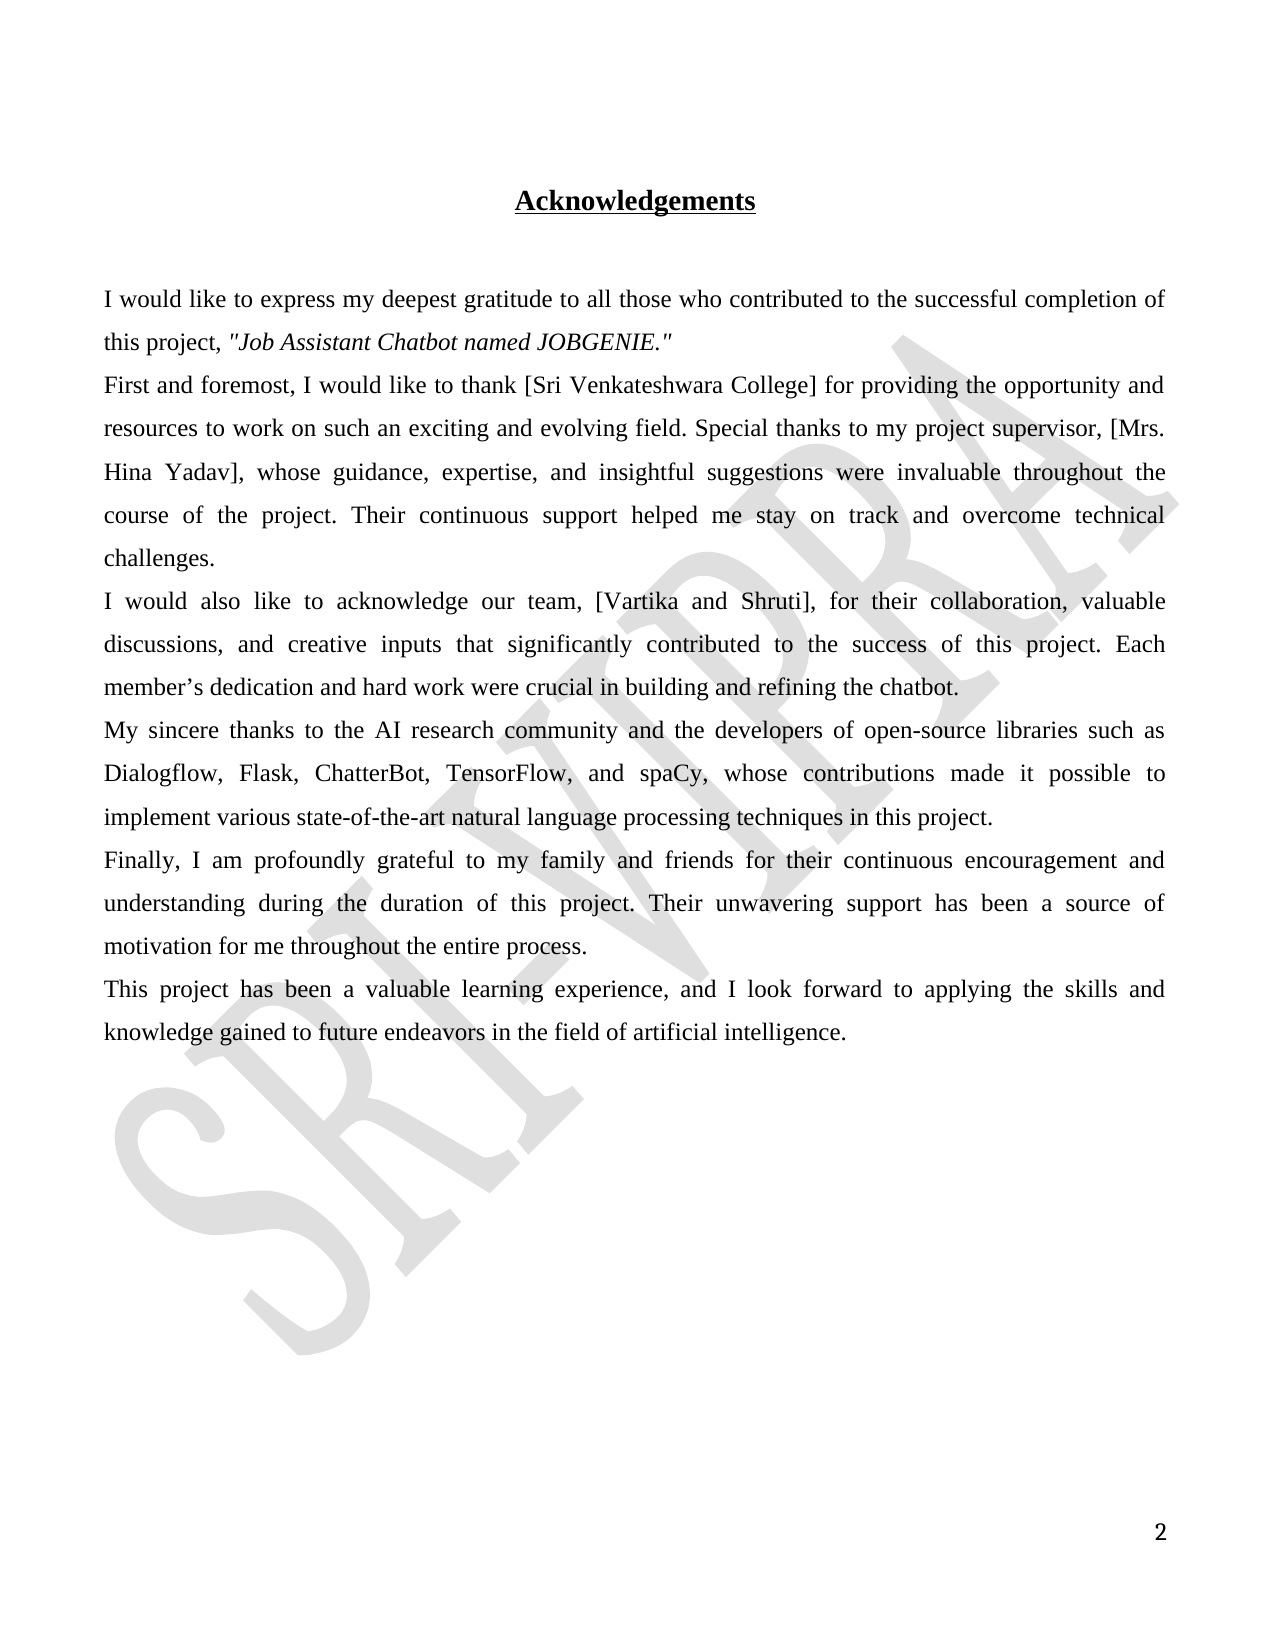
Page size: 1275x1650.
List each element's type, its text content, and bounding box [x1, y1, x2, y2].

text I would like to express my deepest gratitude to all those who contributed to the successful completion of this project, "Job Assistant Chatbot named JOBGENIE." [103, 284, 1167, 356]
text My sincere thanks to the AI research community and the developers of open-source libraries such as Dialogflow, Flask, ChatterBot, TensorFlow, and spaCy, whose contributions made it possible to implement various state-of-the-art natural language processing techniques in this project. [103, 715, 1167, 830]
text Finally, I am profoundly grateful to my family and friends for their continuous encouragement and understanding during the duration of this project. Their unwavering support has been a source of motivation for me throughout the entire process. [103, 845, 1167, 960]
text I would also like to acknowledge our team, [Vartika and Shruti], for their collaboration, valuable discussions, and creative inputs that significantly contributed to the success of this project. Each member’s dedication and hard work were crucial in building and refining the chatbot. [103, 586, 1167, 701]
text First and foremost, I would like to thank [Sri Venkateshwara College] for providing the opportunity and resources to work on such an exciting and evolving field. Special thanks to my project supervisor, [Mrs. Hina Yadav], whose guidance, expertise, and insightful suggestions were invaluable throughout the course of the project. Their continuous support helped me stay on track and overcome technical challenges. [103, 370, 1167, 572]
text Acknowledgements [103, 183, 1167, 217]
text This project has been a valuable learning experience, and I look forward to applying the skills and knowledge gained to future endeavors in the field of artificial intelligence. [103, 974, 1167, 1046]
